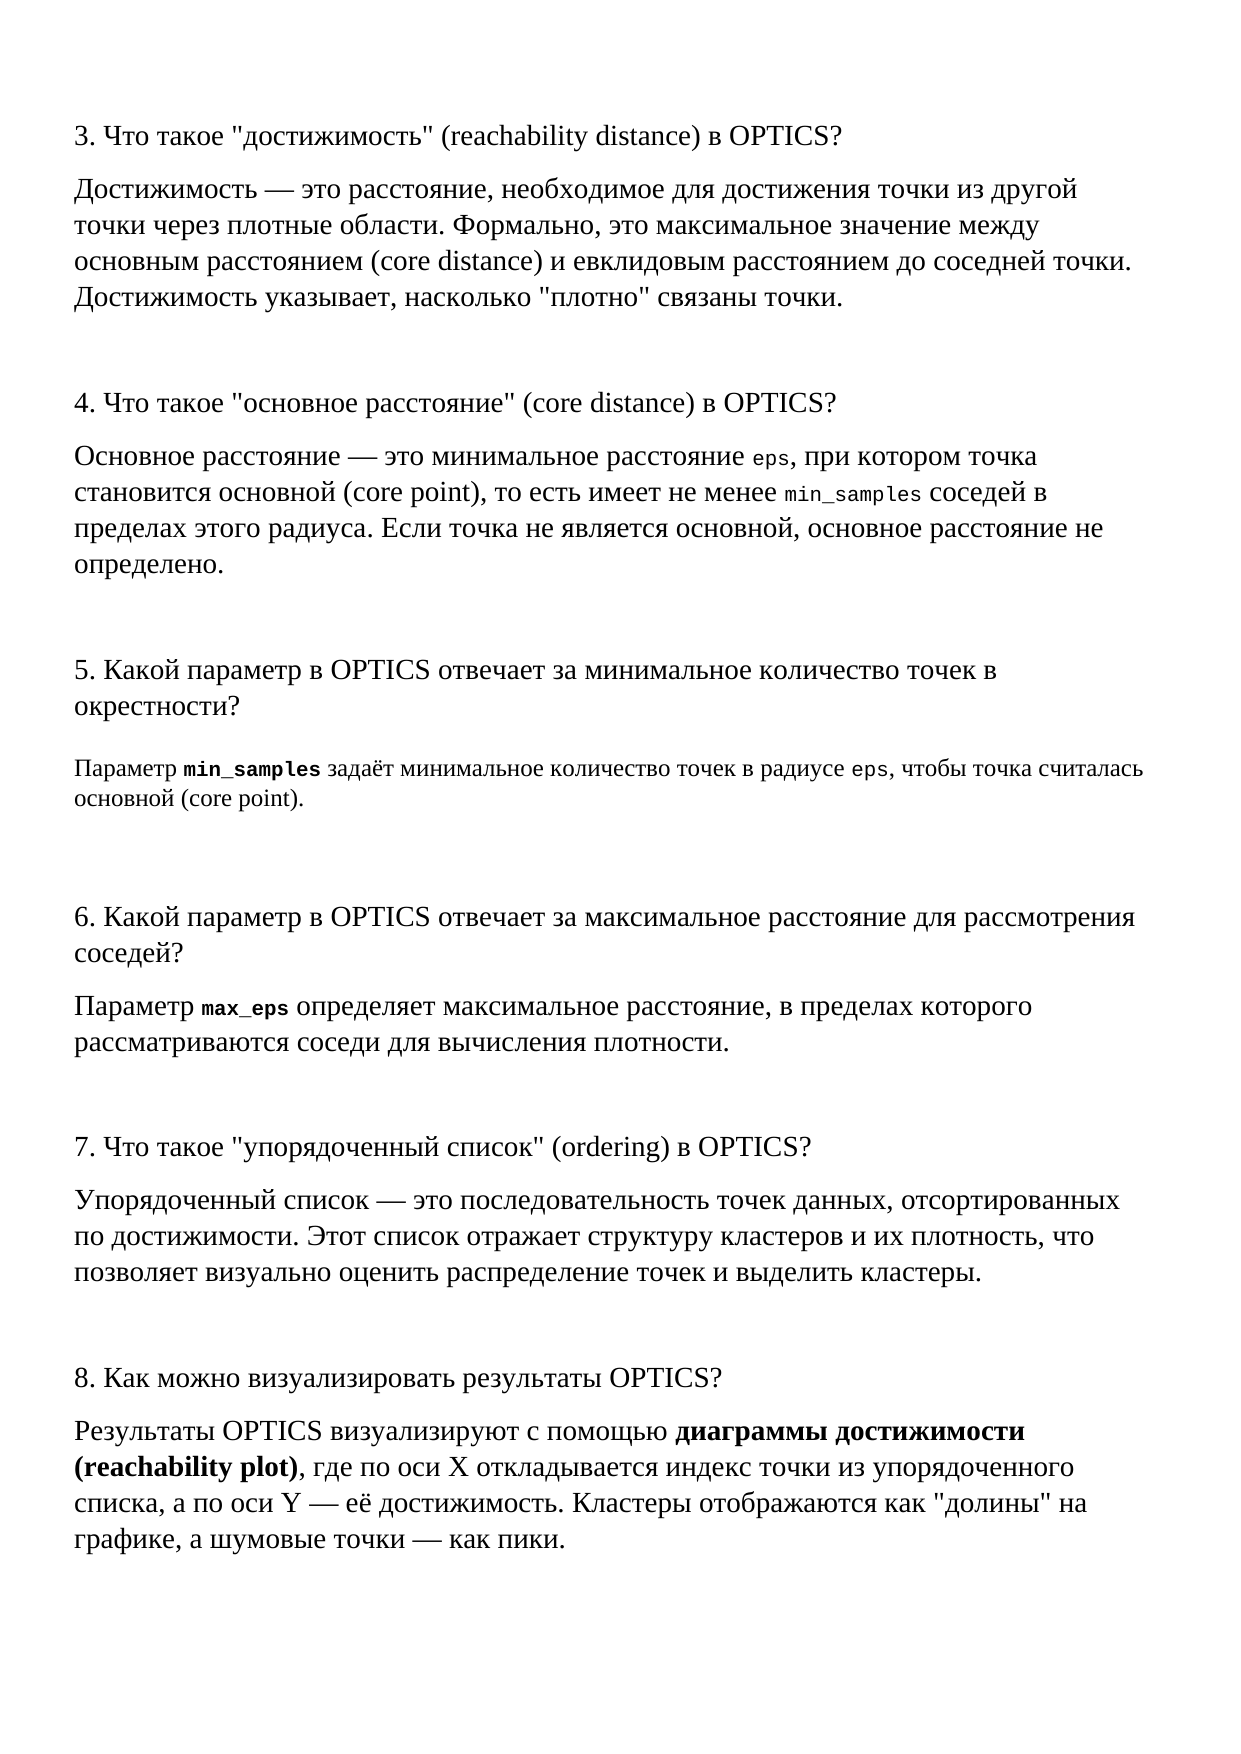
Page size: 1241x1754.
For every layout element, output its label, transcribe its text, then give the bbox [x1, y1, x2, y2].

text Результаты OPTICS визуализируют с помощью диаграммы достижимости (reachability plot), где по оси X откладывается индекс точки из упорядоченного списка, а по оси Y — её достижимость. Кластеры отображаются как "долины" на графике, а шумовые точки — как пики. [74, 1413, 1152, 1555]
text 6. Какой параметр в OPTICS отвечает за максимальное расстояние для рассмотрения соседей? [74, 899, 1152, 968]
text 5. Какой параметр в OPTICS отвечает за минимальное количество точек в окрестности? [74, 652, 1152, 722]
text Параметр max_eps определяет максимальное расстояние, в пределах которого рассматриваются соседи для вычисления плотности. [74, 988, 1152, 1057]
text 3. Что такое "достижимость" (reachability distance) в OPTICS? [74, 118, 1152, 152]
text 8. Как можно визуализировать результаты OPTICS? [74, 1360, 1152, 1394]
text Основное расстояние — это минимальное расстояние eps, при котором точка становится основной (core point), то есть имеет не менее min_samples соседей в пределах этого радиуса. Если точка не является основной, основное расстояние не определено. [74, 438, 1152, 580]
text Достижимость — это расстояние, необходимое для достижения точки из другой точки через плотные области. Формально, это максимальное значение между основным расстоянием (core distance) и евклидовым расстоянием до соседней точки. Достижимость указывает, насколько "плотно" связаны точки. [74, 171, 1152, 313]
text 4. Что такое "основное расстояние" (core distance) в OPTICS? [74, 385, 1152, 418]
text Параметр min_samples задаёт минимальное количество точек в радиусе eps, чтобы точка считалась основной (core point). [74, 753, 1152, 812]
text Упорядоченный список — это последовательность точек данных, отсортированных по достижимости. Этот список отражает структуру кластеров и их плотность, что позволяет визуально оценить распределение точек и выделить кластеры. [74, 1182, 1152, 1288]
text 7. Что такое "упорядоченный список" (ordering) в OPTICS? [74, 1129, 1152, 1163]
